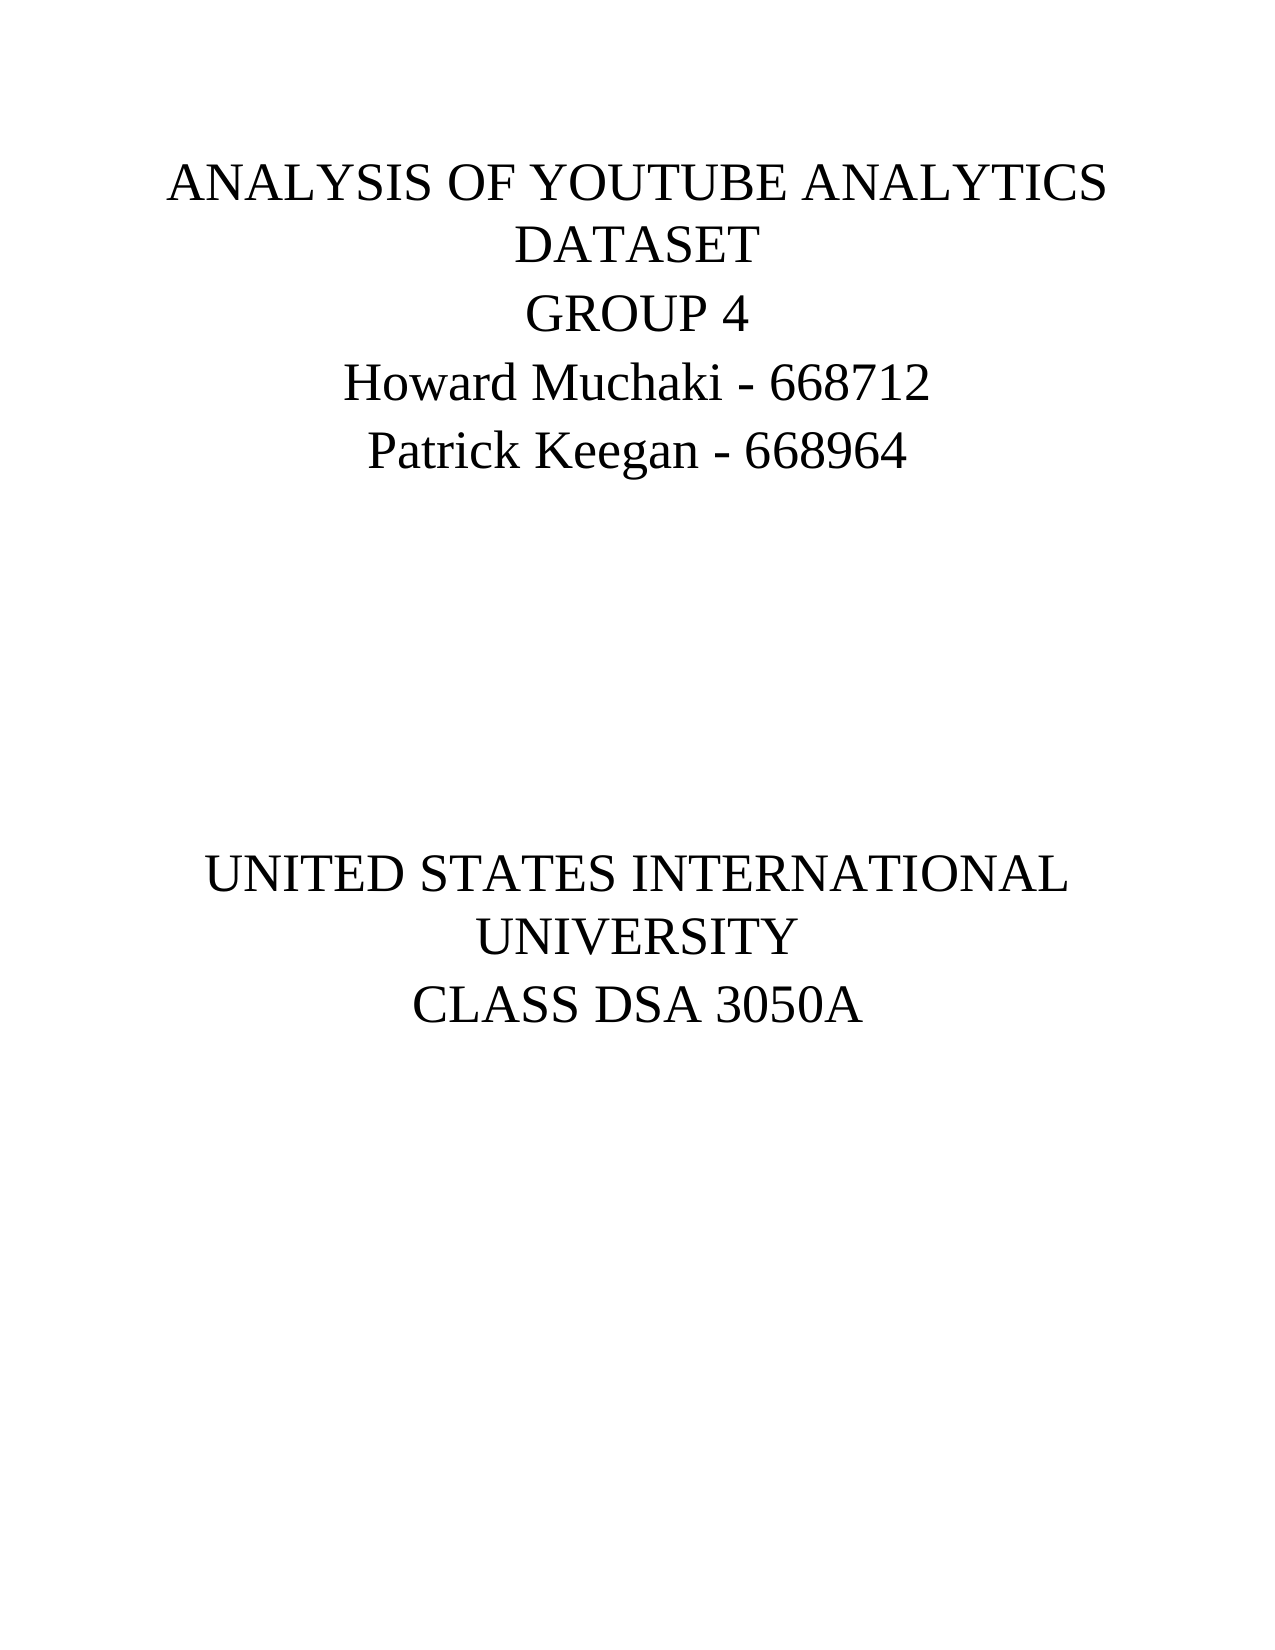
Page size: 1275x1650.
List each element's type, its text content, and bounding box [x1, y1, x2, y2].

text Patrick Keegan - 668964 [150, 418, 1125, 480]
title CLASS DSA 3050A [150, 972, 1125, 1034]
title GROUP 4 [150, 281, 1125, 343]
title Howard Muchaki - 668712 [150, 349, 1125, 412]
title ANALYSIS OF YOUTUBE ANALYTICS DATASET [150, 150, 1125, 274]
title UNITED STATES INTERNATIONAL UNIVERSITY [150, 841, 1125, 966]
